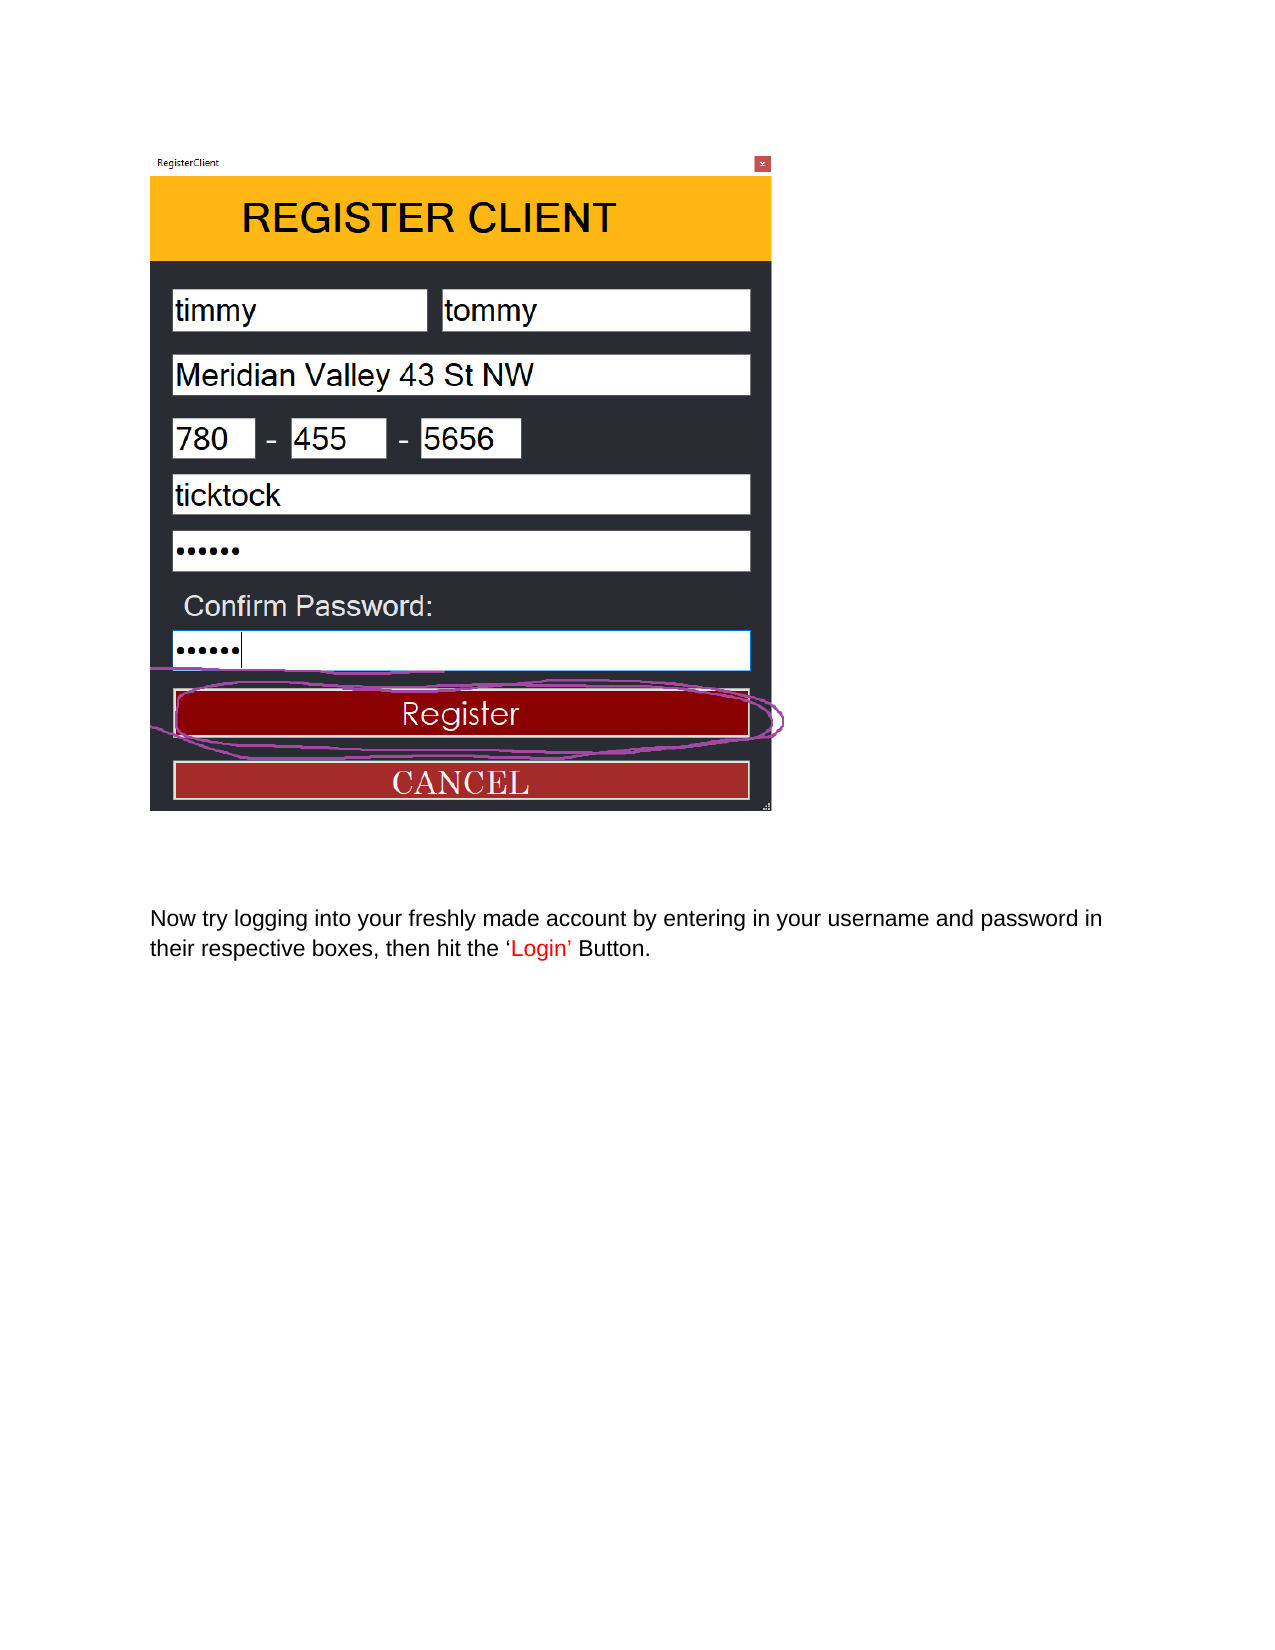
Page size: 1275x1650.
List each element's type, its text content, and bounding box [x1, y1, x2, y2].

picture [150, 150, 1125, 811]
text Now try logging into your freshly made account by entering in your username and password in their respective boxes, then hit the ‘Login’ Button. [150, 905, 1125, 961]
